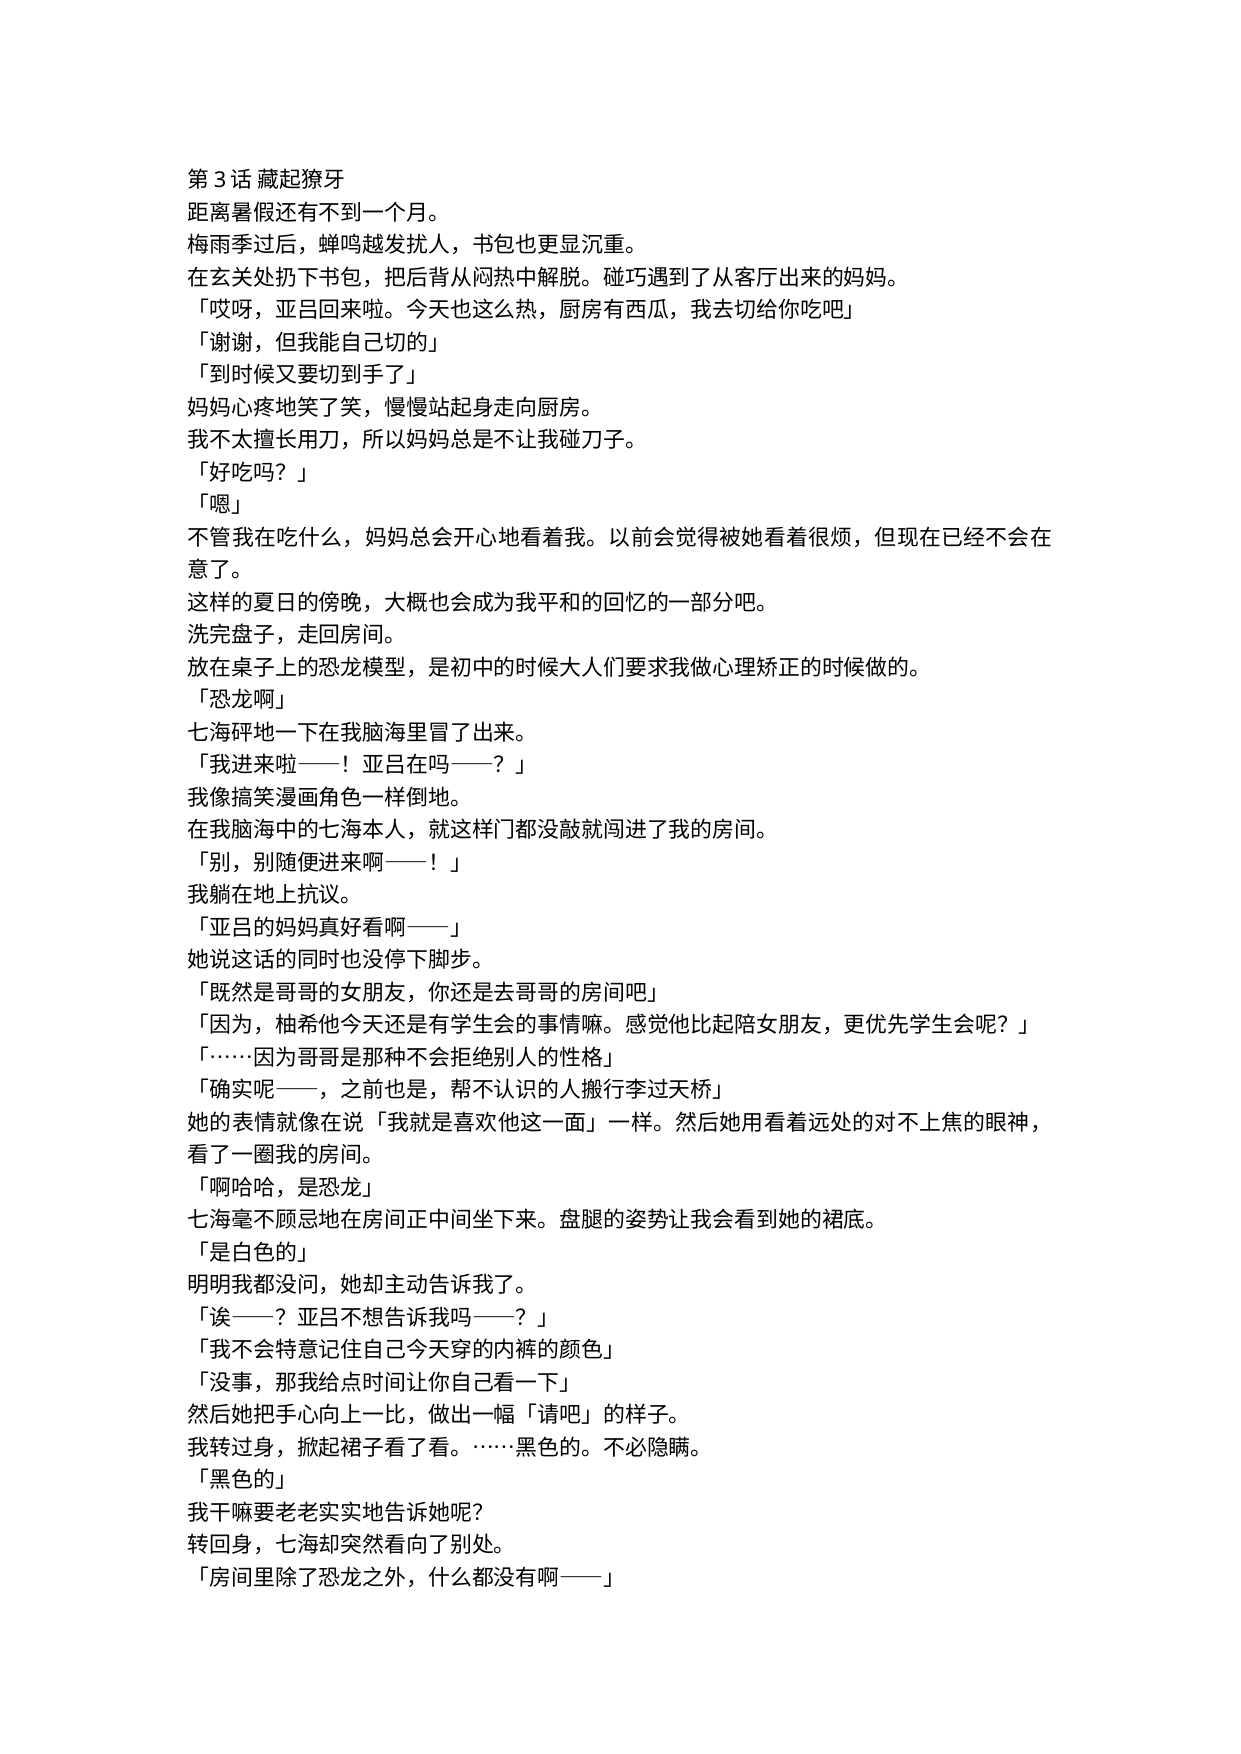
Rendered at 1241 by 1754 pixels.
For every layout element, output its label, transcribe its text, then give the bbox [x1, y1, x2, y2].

text 转回身，七海却突然看向了别处。 [187, 1527, 1053, 1559]
text 「房间里除了恐龙之外，什么都没有啊——」 [187, 1559, 1053, 1592]
text 「啊哈哈，是恐龙」 [187, 1169, 1053, 1202]
text 第3话 藏起獠牙 [187, 162, 1053, 194]
text 「我不会特意记住自己今天穿的内裤的颜色」 [187, 1332, 1053, 1364]
text 「我进来啦——！亚吕在吗——？」 [187, 747, 1053, 779]
text 「亚吕的妈妈真好看啊——」 [187, 909, 1053, 942]
text 「到时候又要切到手了」 [187, 357, 1053, 389]
text 「诶——？亚吕不想告诉我吗——？」 [187, 1299, 1053, 1332]
text 我转过身，掀起裙子看了看。……黑色的。不必隐瞒。 [187, 1429, 1053, 1462]
text 然后她把手心向上一比，做出一幅「请吧」的样子。 [187, 1397, 1053, 1429]
text 妈妈心疼地笑了笑，慢慢站起身走向厨房。 [187, 389, 1053, 422]
text 「哎呀，亚吕回来啦。今天也这么热，厨房有西瓜，我去切给你吃吧」 [187, 292, 1053, 324]
text 「没事，那我给点时间让你自己看一下」 [187, 1364, 1053, 1397]
text 距离暑假还有不到一个月。 [187, 194, 1053, 227]
text 她的表情就像在说「我就是喜欢他这一面」一样。然后她用看着远处的对不上焦的眼神，看了一圈我的房间。 [187, 1104, 1053, 1169]
text 她说这话的同时也没停下脚步。 [187, 942, 1053, 974]
text 不管我在吃什么，妈妈总会开心地看着我。以前会觉得被她看着很烦，但现在已经不会在意了。 [187, 519, 1053, 584]
text 「好吃吗？」 [187, 454, 1053, 487]
text 梅雨季过后，蝉鸣越发扰人，书包也更显沉重。 [187, 227, 1053, 259]
text 「黑色的」 [187, 1462, 1053, 1494]
text 这样的夏日的傍晚，大概也会成为我平和的回忆的一部分吧。 [187, 584, 1053, 617]
text 我像搞笑漫画角色一样倒地。 [187, 779, 1053, 812]
text 在我脑海中的七海本人，就这样门都没敲就闯进了我的房间。 [187, 812, 1053, 844]
text 「因为，柚希他今天还是有学生会的事情嘛。感觉他比起陪女朋友，更优先学生会呢？」 [187, 1007, 1053, 1039]
text 「确实呢——，之前也是，帮不认识的人搬行李过天桥」 [187, 1072, 1053, 1104]
text 「是白色的」 [187, 1234, 1053, 1267]
text 「既然是哥哥的女朋友，你还是去哥哥的房间吧」 [187, 974, 1053, 1007]
text 七海砰地一下在我脑海里冒了出来。 [187, 714, 1053, 747]
text 「别，别随便进来啊——！」 [187, 844, 1053, 877]
text 「谢谢，但我能自己切的」 [187, 324, 1053, 357]
text 「嗯」 [187, 487, 1053, 519]
text 「……因为哥哥是那种不会拒绝别人的性格」 [187, 1039, 1053, 1072]
text 在玄关处扔下书包，把后背从闷热中解脱。碰巧遇到了从客厅出来的妈妈。 [187, 259, 1053, 292]
text 明明我都没问，她却主动告诉我了。 [187, 1267, 1053, 1299]
text 洗完盘子，走回房间。 [187, 617, 1053, 649]
text 我躺在地上抗议。 [187, 877, 1053, 909]
text 放在桌子上的恐龙模型，是初中的时候大人们要求我做心理矫正的时候做的。 [187, 649, 1053, 682]
text 七海毫不顾忌地在房间正中间坐下来。盘腿的姿势让我会看到她的裙底。 [187, 1202, 1053, 1234]
text 「恐龙啊」 [187, 682, 1053, 714]
text 我不太擅长用刀，所以妈妈总是不让我碰刀子。 [187, 422, 1053, 454]
text 我干嘛要老老实实地告诉她呢？ [187, 1494, 1053, 1527]
